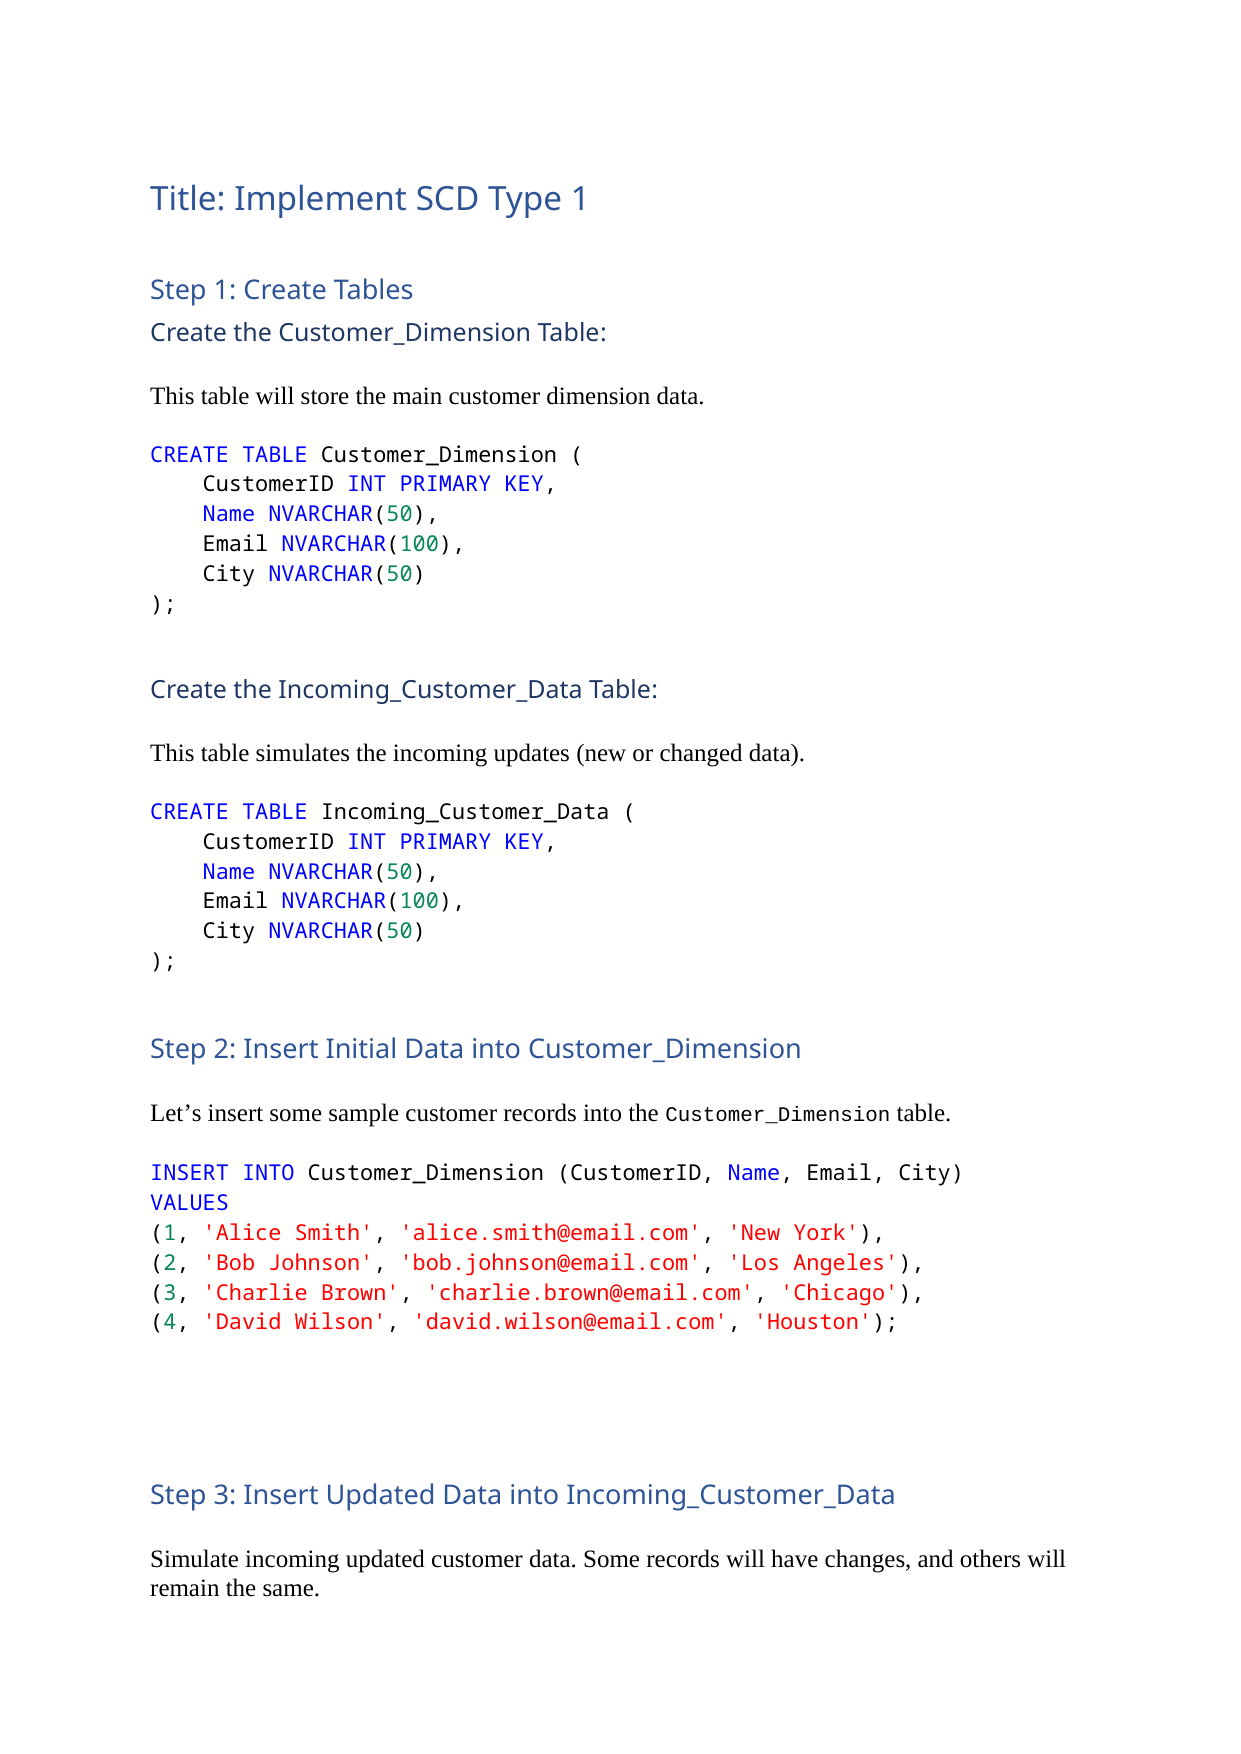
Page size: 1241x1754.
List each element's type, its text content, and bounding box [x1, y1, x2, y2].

text Simulate incoming updated customer data. Some records will have changes, and others will remain the same. [150, 1544, 1090, 1602]
subtitle Create the Customer_Dimension Table: [150, 315, 1090, 349]
text INSERT INTO Customer_Dimension (CustomerID, Name, Email, City) [150, 1157, 1090, 1187]
text City NVARCHAR(50) [150, 558, 1090, 588]
text (3, 'Charlie Brown', 'charlie.brown@email.com', 'Chicago'), [150, 1276, 1090, 1306]
text CustomerID INT PRIMARY KEY, [150, 468, 1090, 498]
text City NVARCHAR(50) [150, 915, 1090, 945]
text This table simulates the incoming updates (new or changed data). [150, 738, 1090, 767]
text This table will store the main customer dimension data. [150, 381, 1090, 409]
subtitle Create the Incoming_Customer_Data Table: [150, 672, 1090, 706]
text ); [150, 945, 1090, 975]
text ); [150, 588, 1090, 617]
text VALUES [150, 1187, 1090, 1217]
text CustomerID INT PRIMARY KEY, [150, 826, 1090, 856]
subtitle Step 3: Insert Updated Data into Incoming_Customer_Data [150, 1475, 1090, 1512]
subtitle Step 2: Insert Initial Data into Customer_Dimension [150, 1029, 1090, 1066]
text Let’s insert some sample customer records into the Customer_Dimension table. [150, 1098, 1090, 1128]
text (4, 'David Wilson', 'david.wilson@email.com', 'Houston'); [150, 1306, 1090, 1336]
text Email NVARCHAR(100), [150, 528, 1090, 558]
text Name NVARCHAR(50), [150, 856, 1090, 885]
text CREATE TABLE Incoming_Customer_Data ( [150, 796, 1090, 826]
text (1, 'Alice Smith', 'alice.smith@email.com', 'New York'), [150, 1217, 1090, 1247]
text Name NVARCHAR(50), [150, 498, 1090, 528]
text (2, 'Bob Johnson', 'bob.johnson@email.com', 'Los Angeles'), [150, 1247, 1090, 1276]
text Email NVARCHAR(100), [150, 885, 1090, 915]
subtitle Title: Implement SCD Type 1 [150, 175, 1090, 220]
subtitle Step 1: Create Tables [150, 271, 1090, 308]
text CREATE TABLE Customer_Dimension ( [150, 439, 1090, 468]
